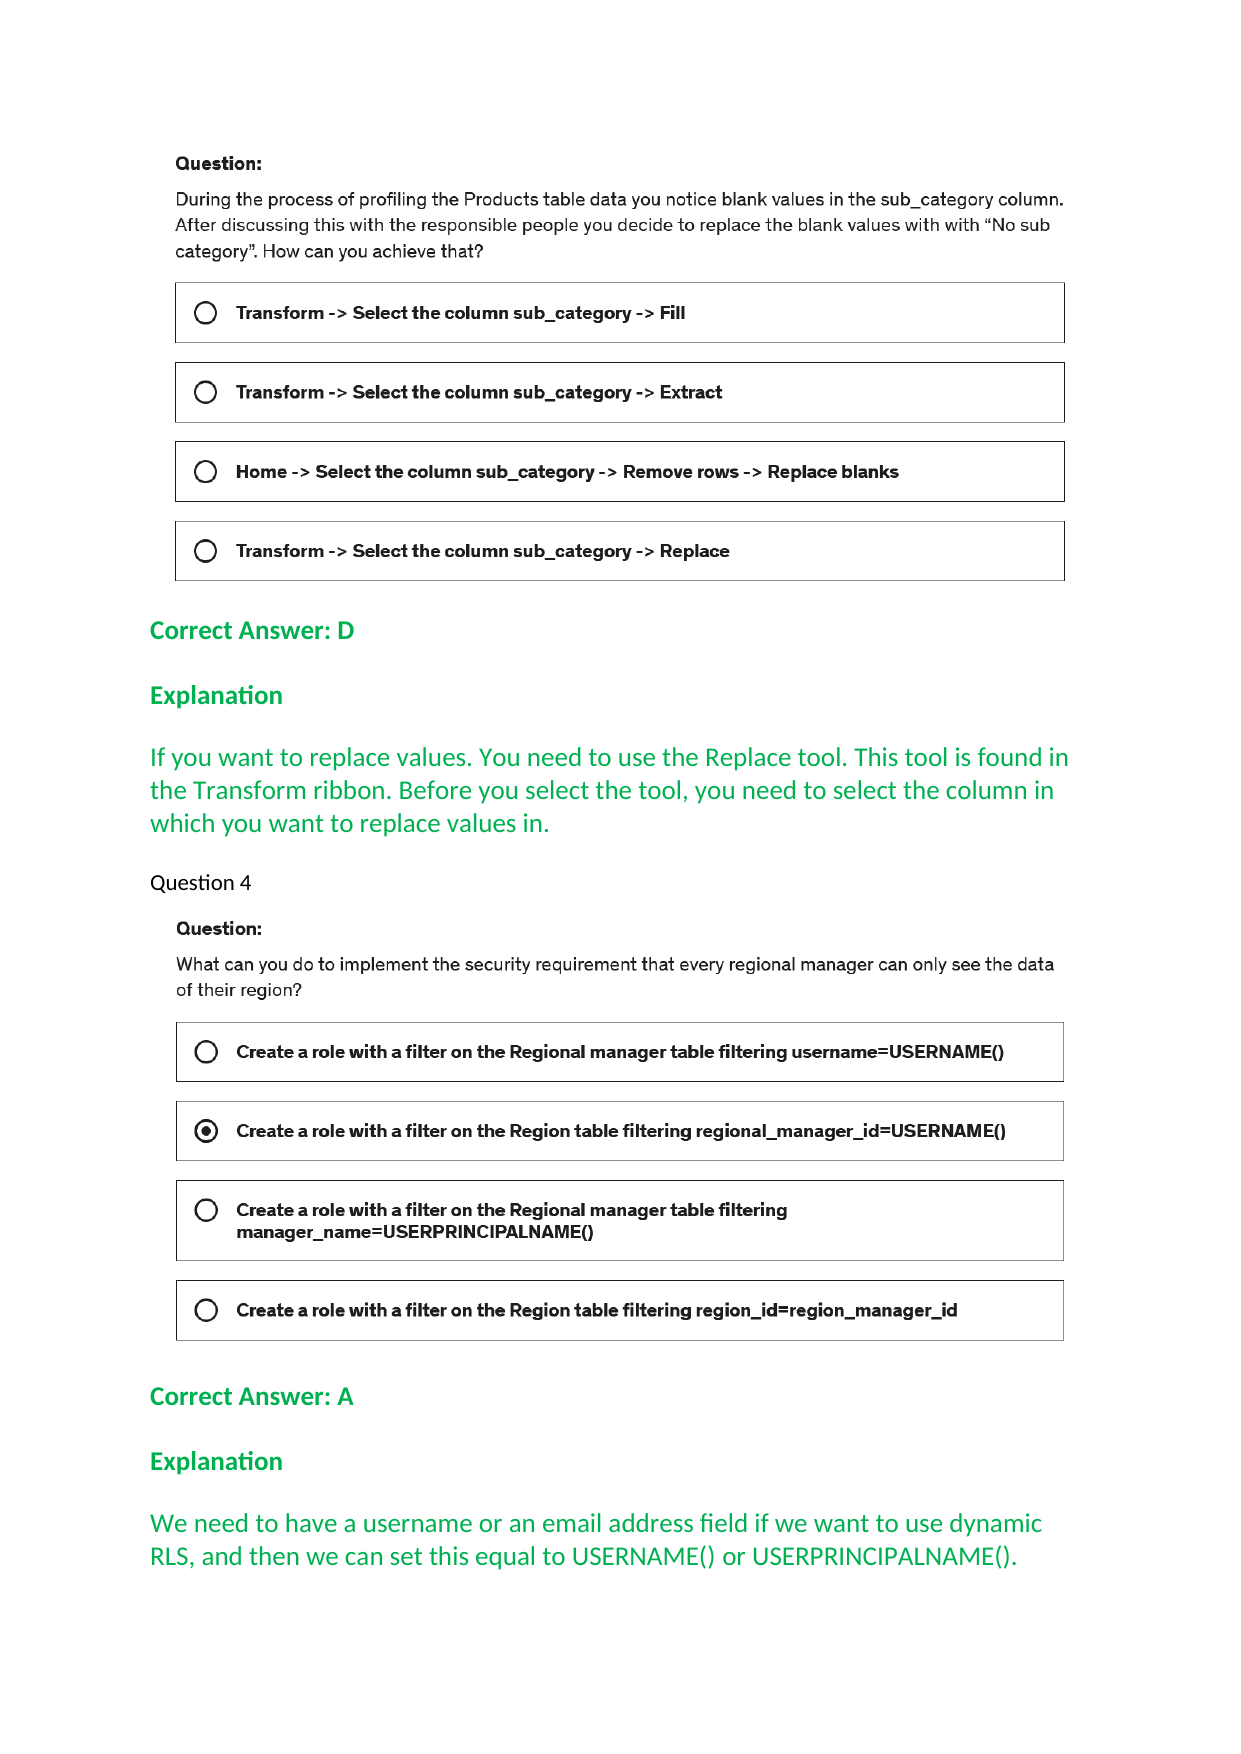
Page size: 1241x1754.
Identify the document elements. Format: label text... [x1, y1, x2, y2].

picture [150, 915, 1091, 1361]
text Question 4 [150, 868, 1090, 897]
picture [150, 150, 1091, 595]
text Correct Answer: A [150, 1379, 1090, 1413]
text Explanation [150, 1444, 1090, 1477]
text Explanation [150, 678, 1090, 711]
text Correct Answer: D [150, 613, 1090, 646]
text If you want to replace values. You need to use the Replace tool. This tool is found in the Transform ribbon. Before you select the tool, you need to select the column in which you want to replace values in. [150, 740, 1090, 839]
text We need to have a username or an email address field if we want to use dynamic RLS, and then we can set this equal to USERNAME() or USERPRINCIPALNAME(). [150, 1507, 1090, 1573]
